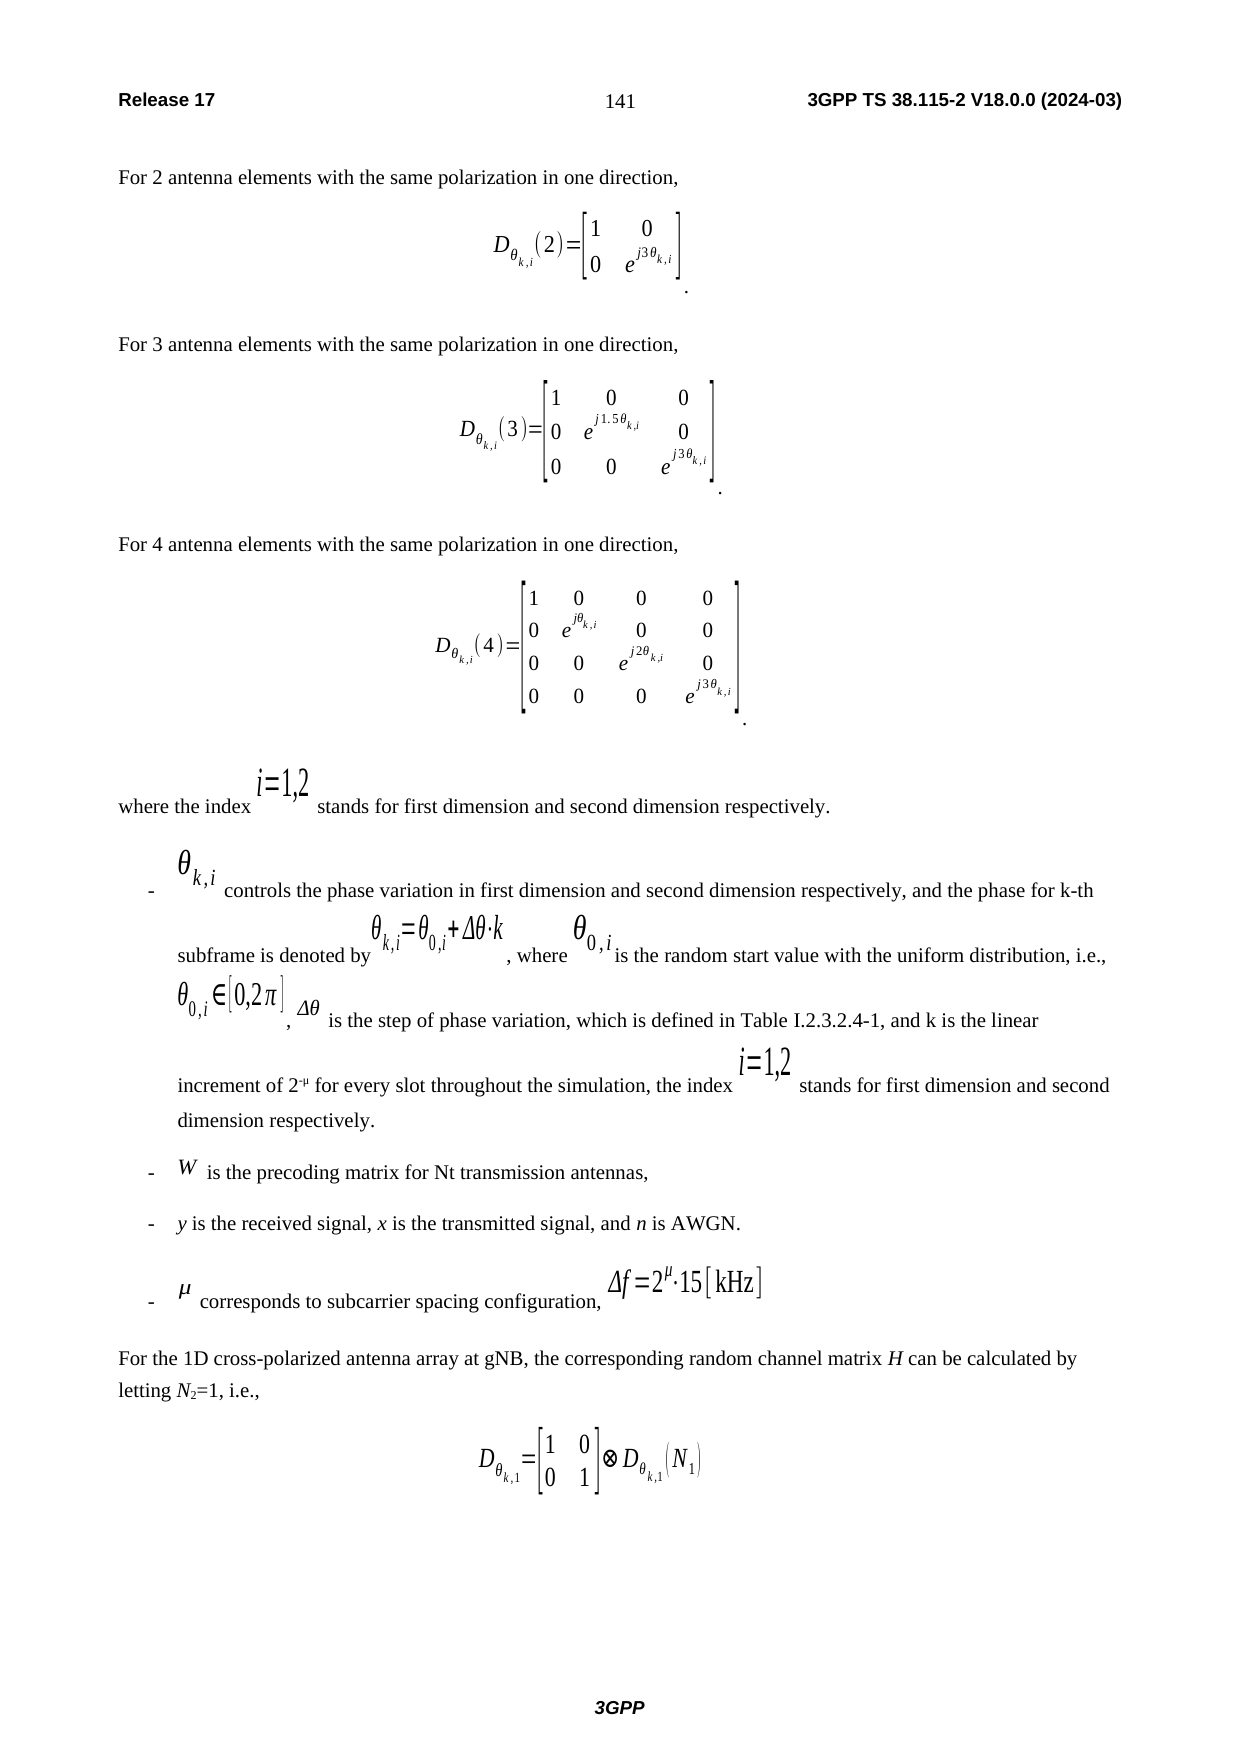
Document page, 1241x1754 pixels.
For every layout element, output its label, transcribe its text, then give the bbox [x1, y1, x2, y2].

text For 3 antenna elements with the same polarization in one direction, [118, 328, 1122, 360]
text . [118, 212, 1122, 309]
text For 2 antenna elements with the same polarization in one direction, [118, 160, 1122, 193]
text - controls the phase variation in first dimension and second dimension respectively, and the phase for k-th subframe is denoted by, where is the random start value with the uniform distribution, i.e., , is the step of phase variation, which is defined in Table I.2.3.2.4-1, and k is the linear increment of 2-μ for every slot throughout the simulation, the index stands for first dimension and second dimension respectively. [148, 844, 1122, 1137]
text . [118, 579, 1122, 742]
text - corresponds to subcarrier spacing configuration, [148, 1258, 1122, 1323]
text For 4 antenna elements with the same polarization in one direction, [118, 528, 1122, 560]
text - is the precoding matrix for Nt transmission antennas, [148, 1155, 1122, 1188]
text For the 1D cross-polarized antenna array at gNB, the corresponding random channel matrix H can be calculated by letting N2=1, i.e., [118, 1342, 1122, 1407]
text . [118, 379, 1122, 509]
text - y is the received signal, x is the transmitted signal, and n is AWGN. [148, 1207, 1122, 1239]
text where the index stands for first dimension and second dimension respectively. [118, 760, 1122, 825]
